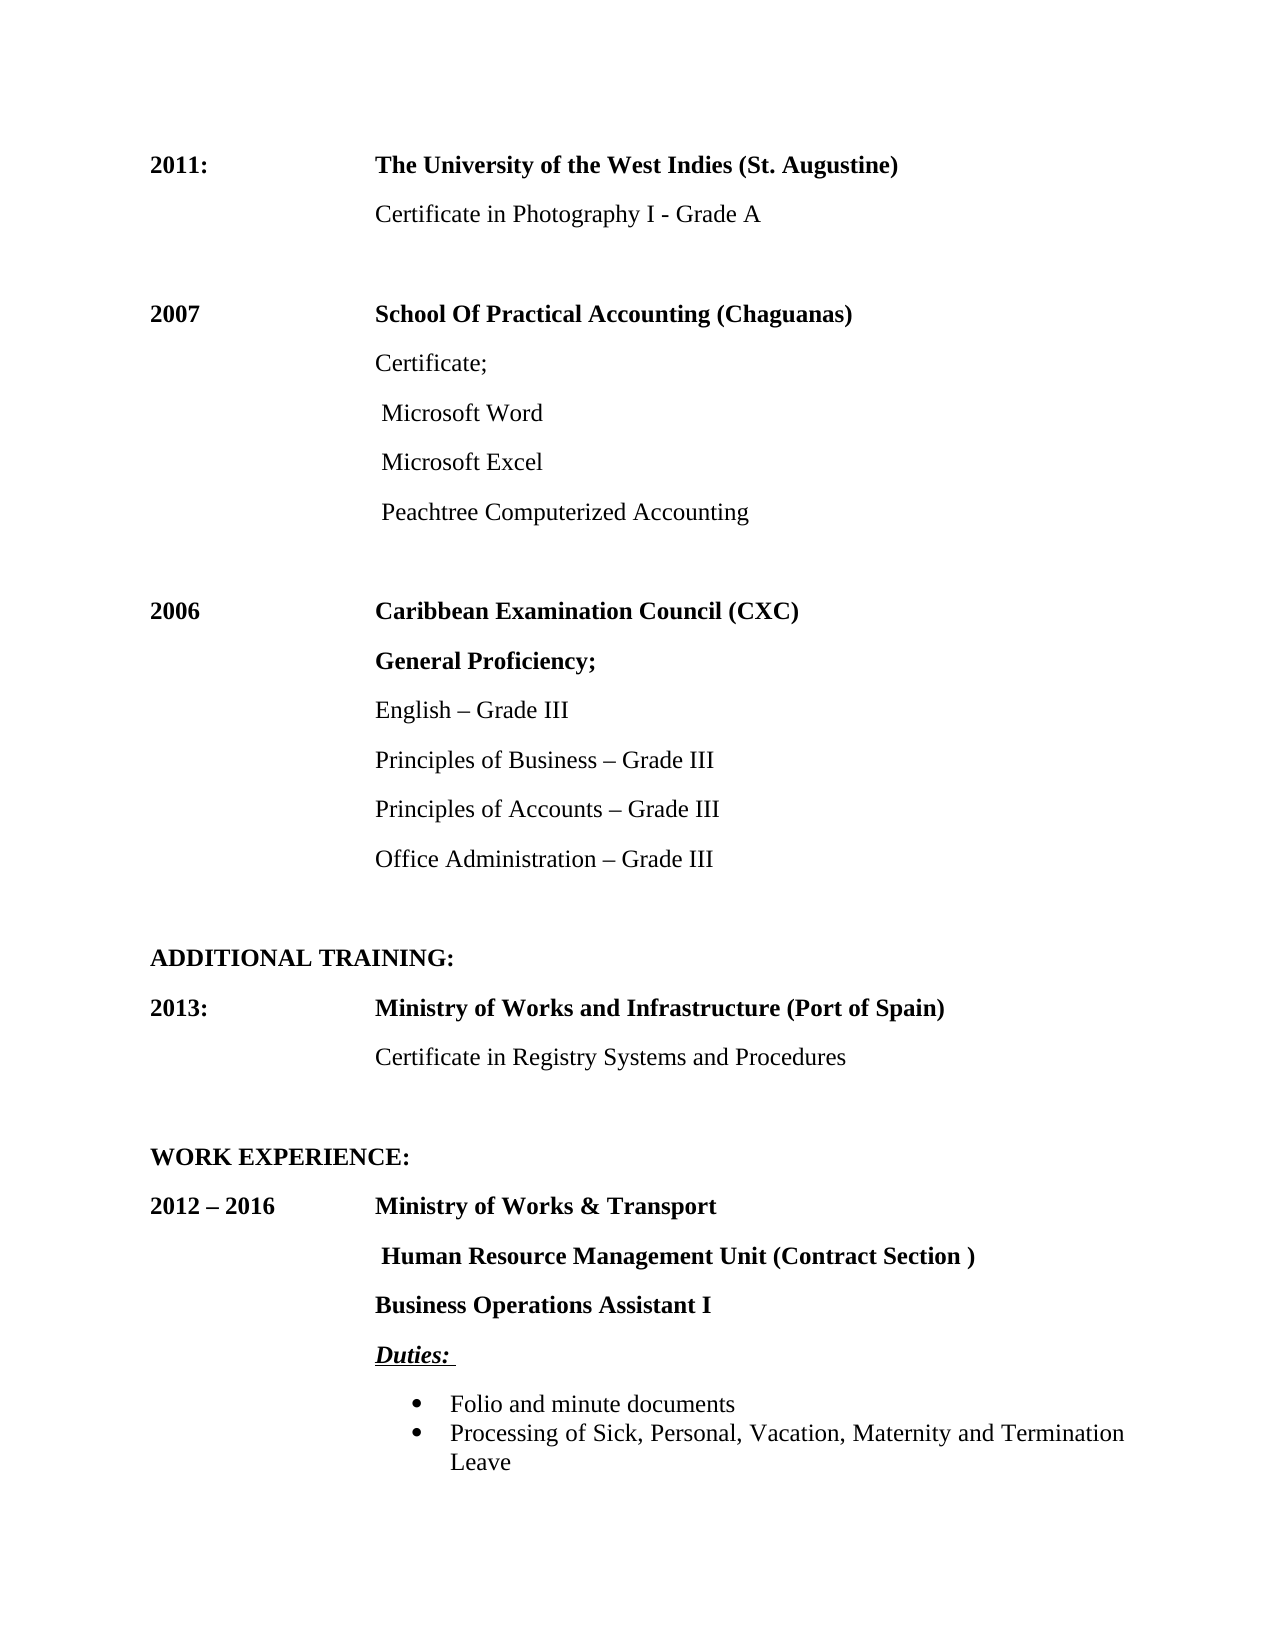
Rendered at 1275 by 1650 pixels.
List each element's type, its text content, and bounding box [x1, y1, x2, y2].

text WORK EXPERIENCE: [150, 1142, 1125, 1170]
text 2011: The University of the West Indies (St. Augustine) [150, 150, 1125, 179]
text Principles of Accounts – Grade III [150, 794, 1125, 823]
text 2013: Ministry of Works and Infrastructure (Port of Spain) [150, 993, 1125, 1022]
list Processing of Sick, Personal, Vacation, Maternity and Termination Leave [412, 1418, 1125, 1476]
text 2012 – 2016 Ministry of Works & Transport [150, 1191, 1125, 1220]
text Microsoft Excel [375, 447, 1125, 476]
text 2006 Caribbean Examination Council (CXC) [150, 596, 1125, 625]
text 2007 School Of Practical Accounting (Chaguanas) [150, 299, 1125, 327]
text Office Administration – Grade III [150, 844, 1125, 873]
text Certificate in Photography I - Grade A [150, 199, 1125, 228]
text Duties: [375, 1340, 1125, 1369]
text ADDITIONAL TRAINING: [150, 943, 1125, 972]
text Certificate; [150, 348, 1125, 377]
text Certificate in Registry Systems and Procedures [150, 1042, 1125, 1071]
text Business Operations Assistant I [150, 1290, 1125, 1319]
text Human Resource Management Unit (Contract Section ) [150, 1241, 1125, 1269]
list Folio and minute documents [412, 1389, 1125, 1418]
text General Proficiency; [150, 646, 1125, 674]
text English – Grade III [150, 695, 1125, 724]
text Peachtree Computerized Accounting [375, 497, 1125, 526]
text Principles of Business – Grade III [150, 745, 1125, 774]
text Microsoft Word [375, 398, 1125, 427]
